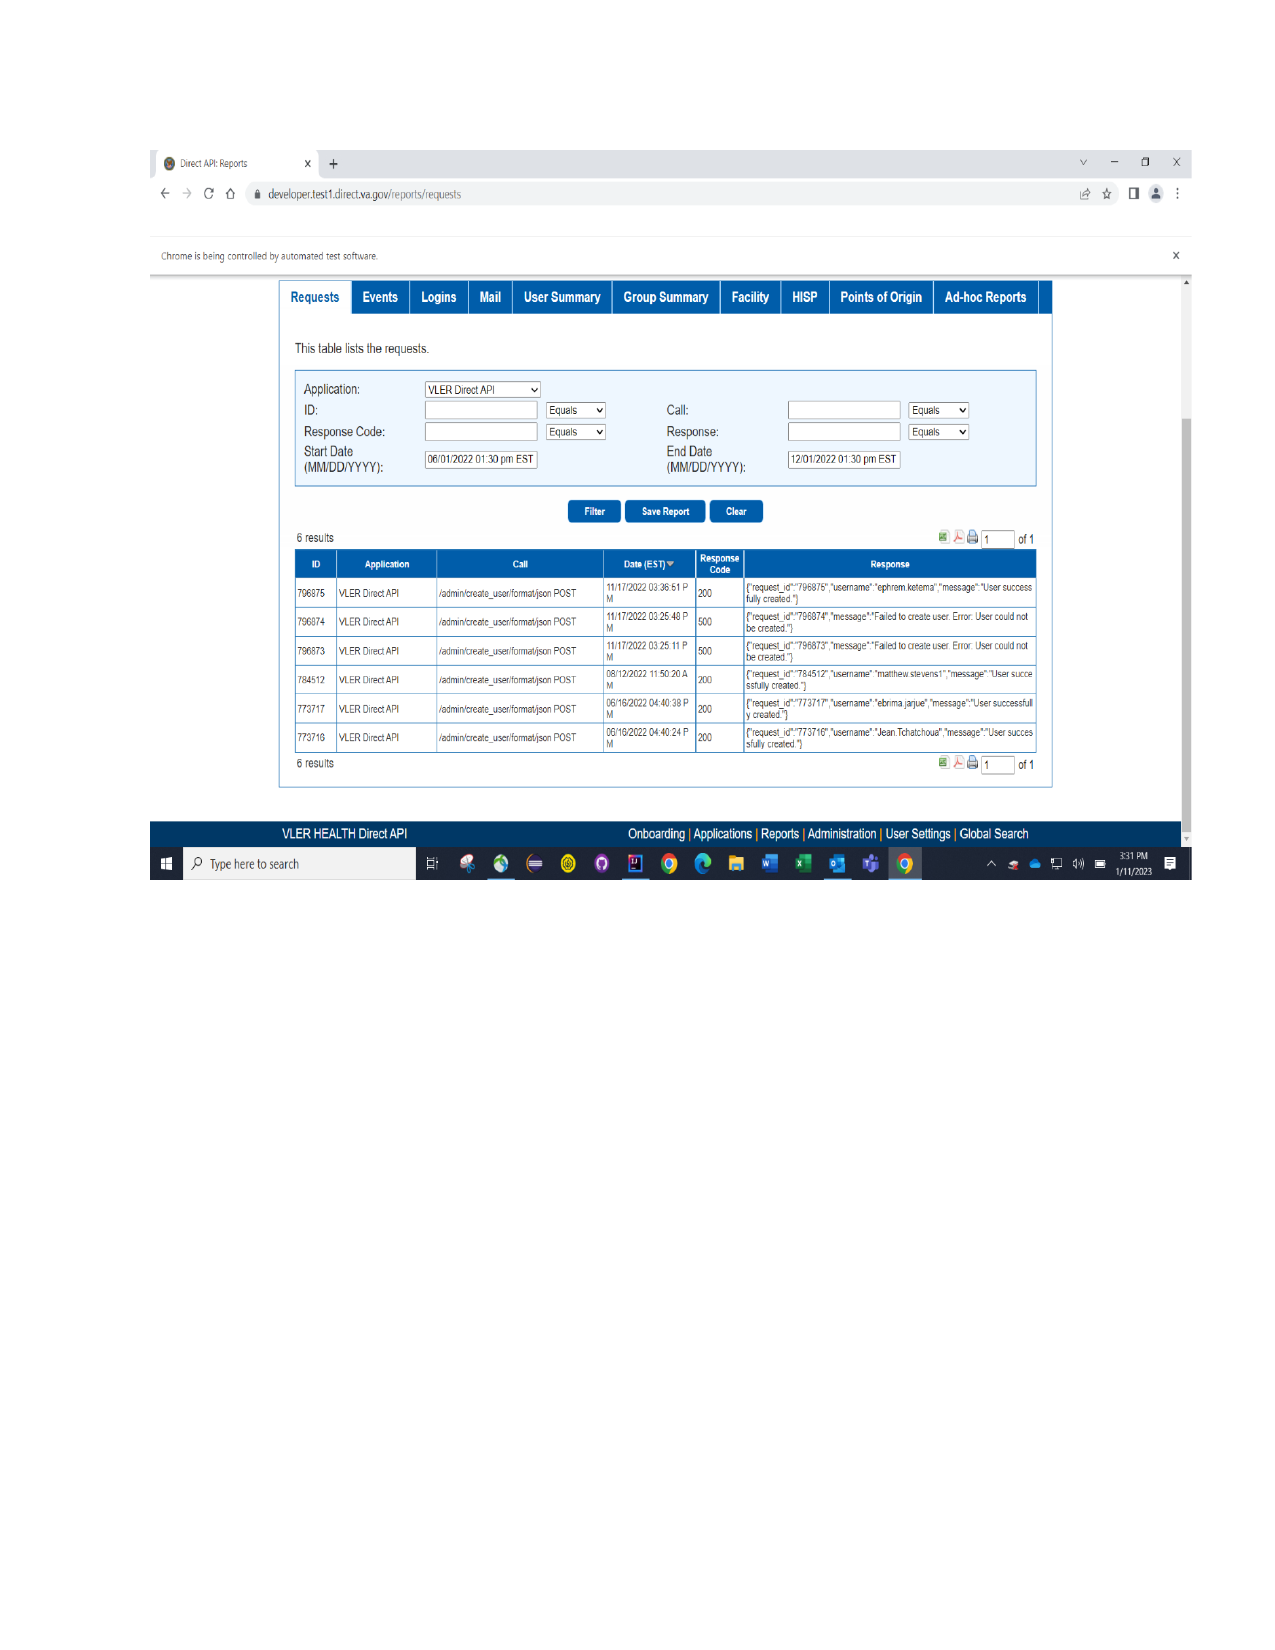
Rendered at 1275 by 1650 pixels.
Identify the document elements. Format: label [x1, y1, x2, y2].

picture [150, 150, 1192, 880]
